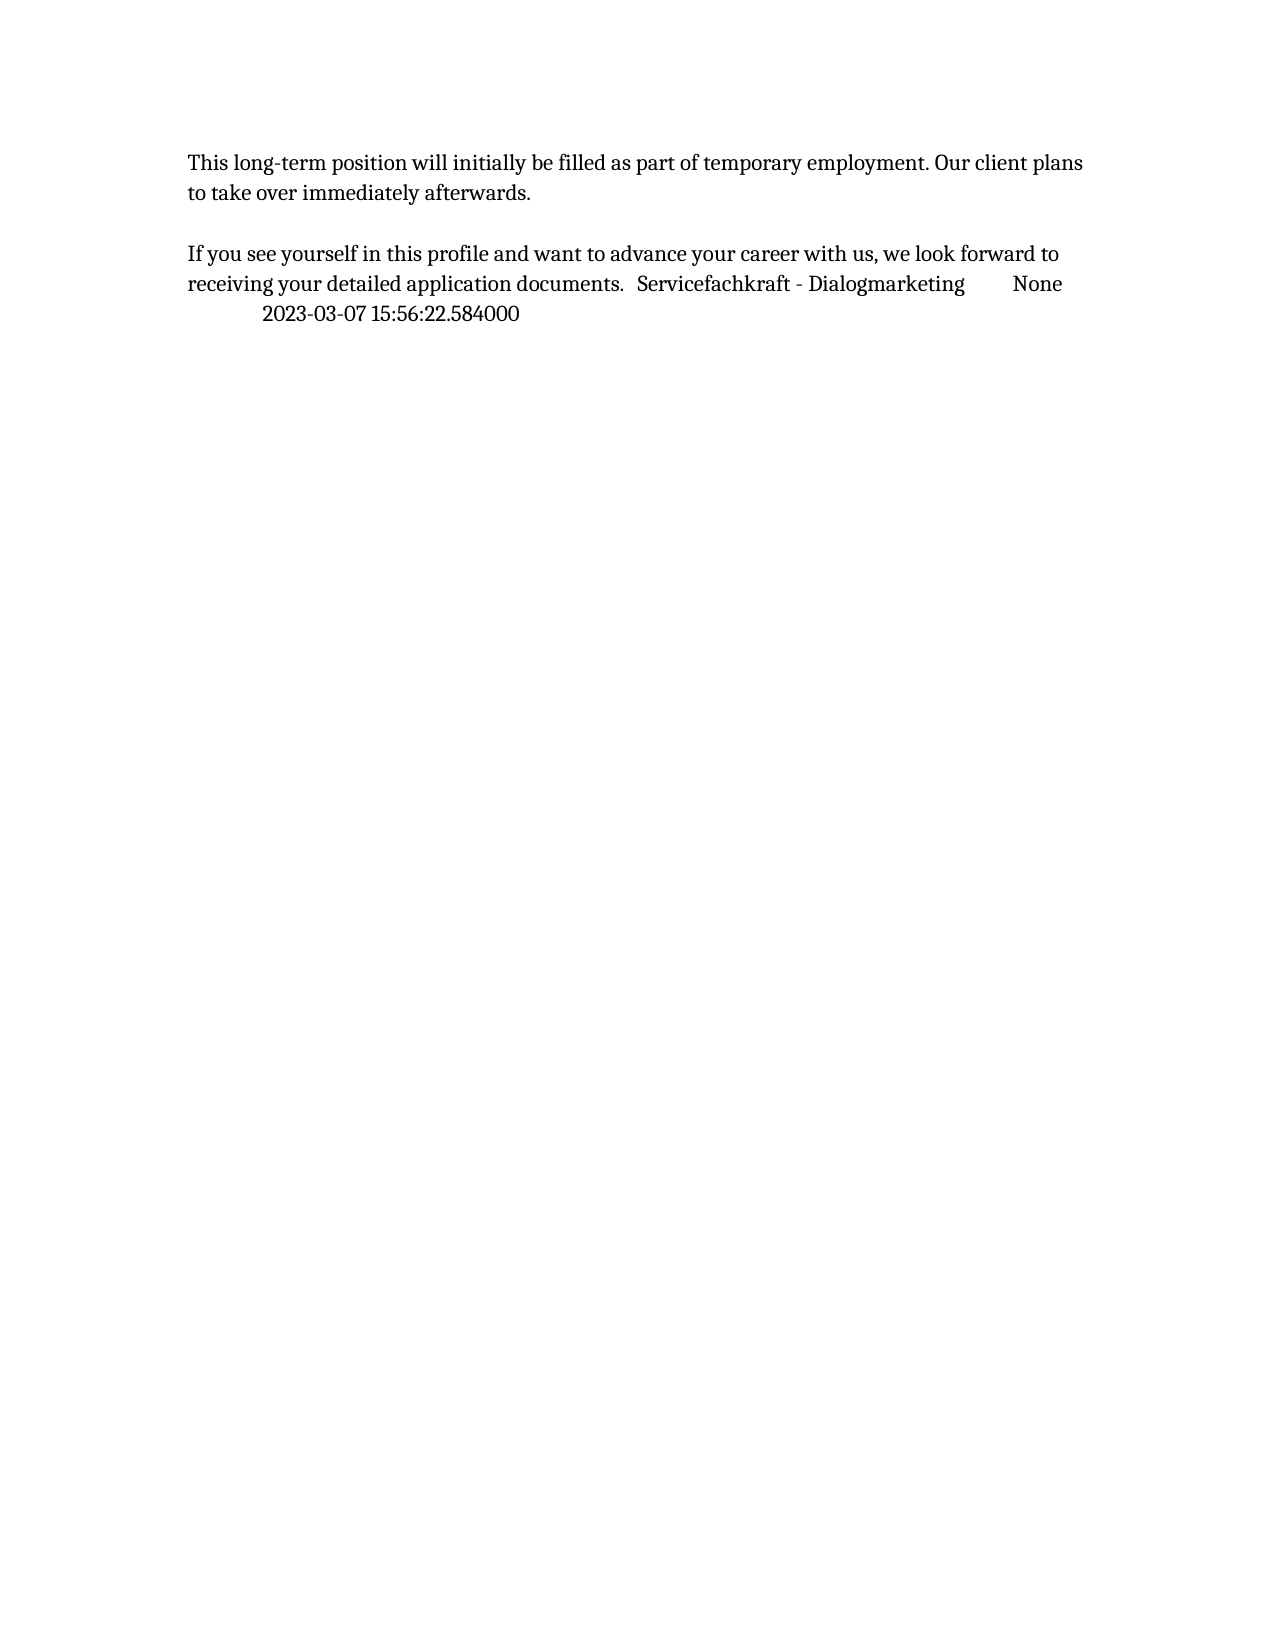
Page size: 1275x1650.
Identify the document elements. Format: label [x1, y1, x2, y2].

text [187, 150, 1087, 358]
